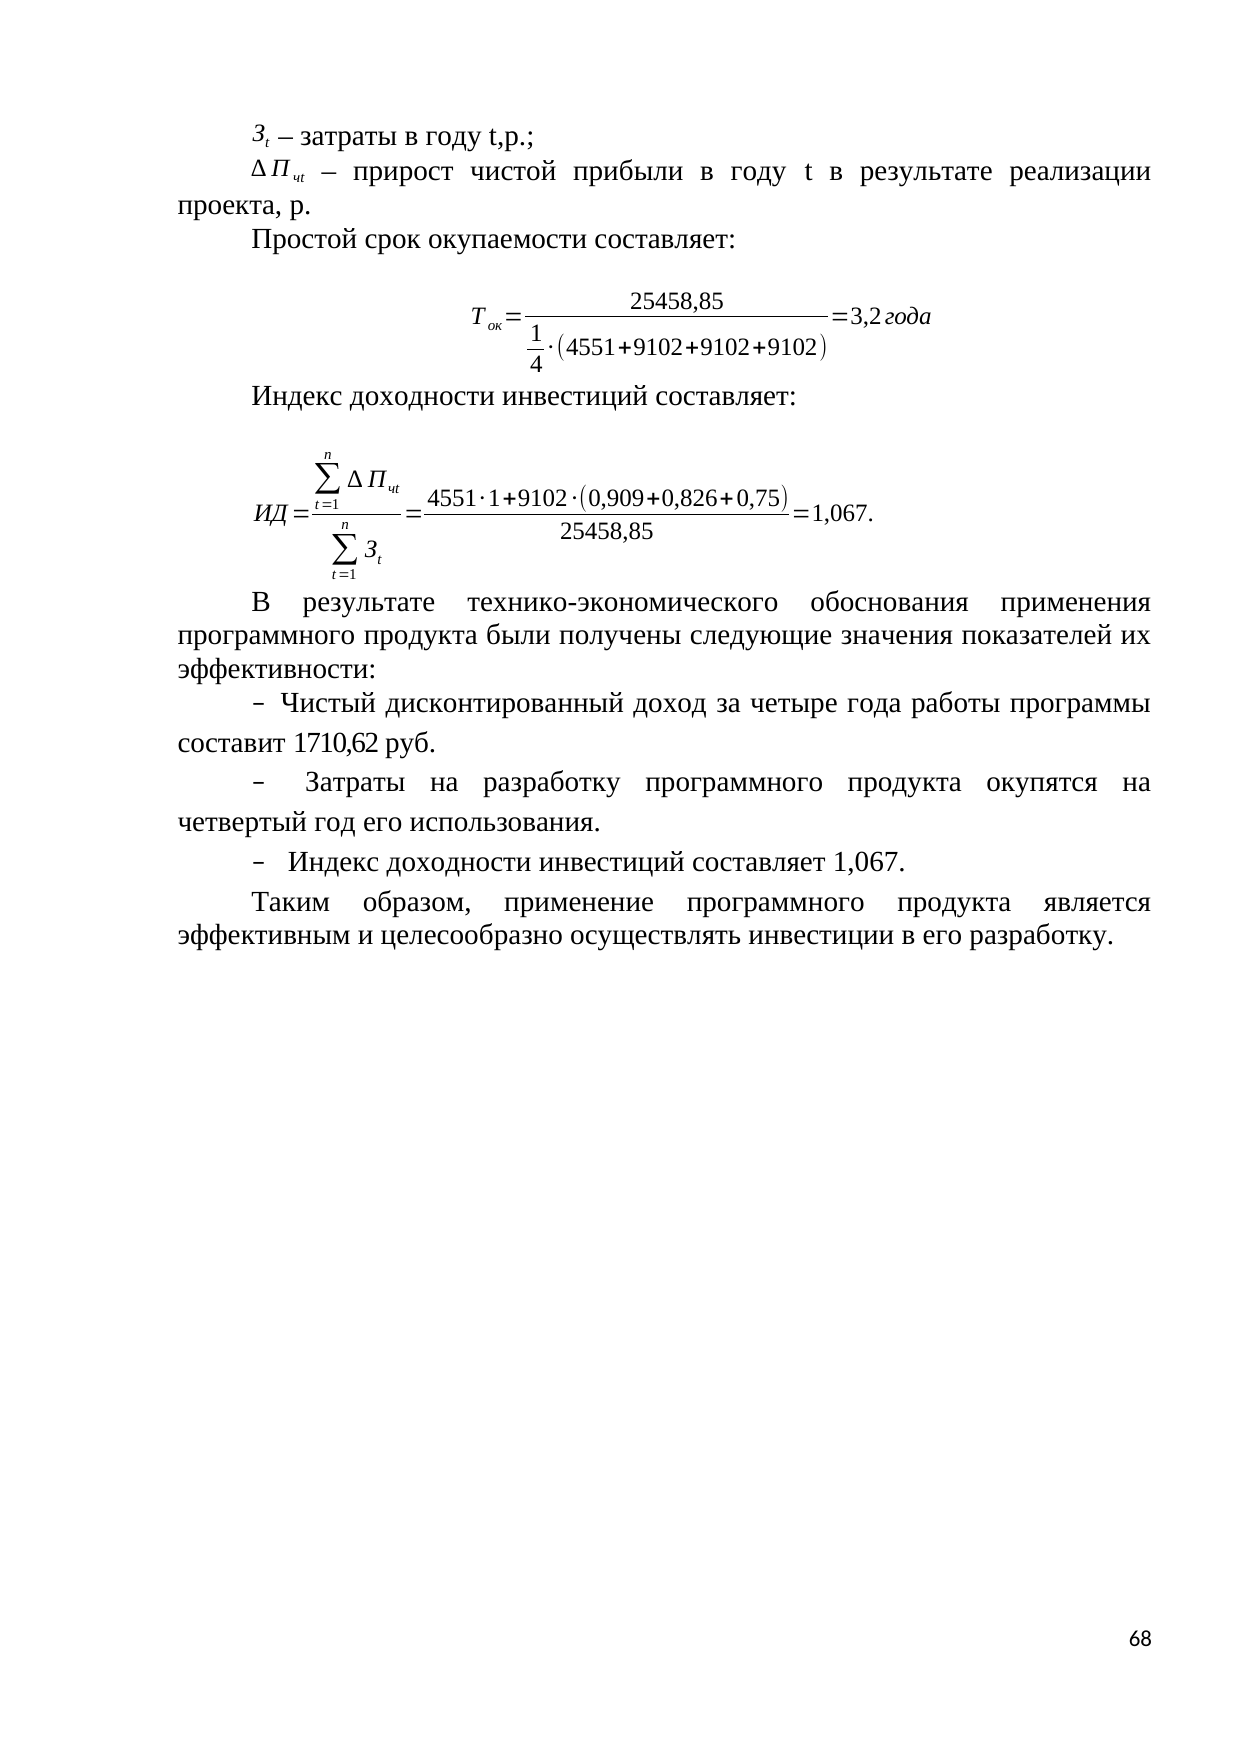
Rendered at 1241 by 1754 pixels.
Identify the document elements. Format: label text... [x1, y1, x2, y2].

list Индекс доходности инвестиций составляет 1,067. [177, 843, 1152, 878]
list Индекс доходности инвестиций составляет: [177, 378, 1152, 412]
list Простой срок окупаемости составляет: [177, 221, 1152, 254]
list Затраты на разработку программного продукта окупятся на четвертый год его использования. [177, 763, 1152, 838]
list – затраты в году t,р.; [251, 118, 1152, 153]
list – прирост чистой прибыли в году t в результате реализации проекта, р. [177, 153, 1152, 221]
list В результате технико-экономического обоснования применения программного продукта были получены следующие значения показателей их эффективности: [177, 584, 1152, 684]
list Таким образом, применение программного продукта является эффективным и целесообразно осуществлять инвестиции в его разработку. [177, 884, 1152, 951]
list Чистый дисконтированный доход за четыре года работы программы составит 1710,62 руб. [177, 684, 1152, 758]
